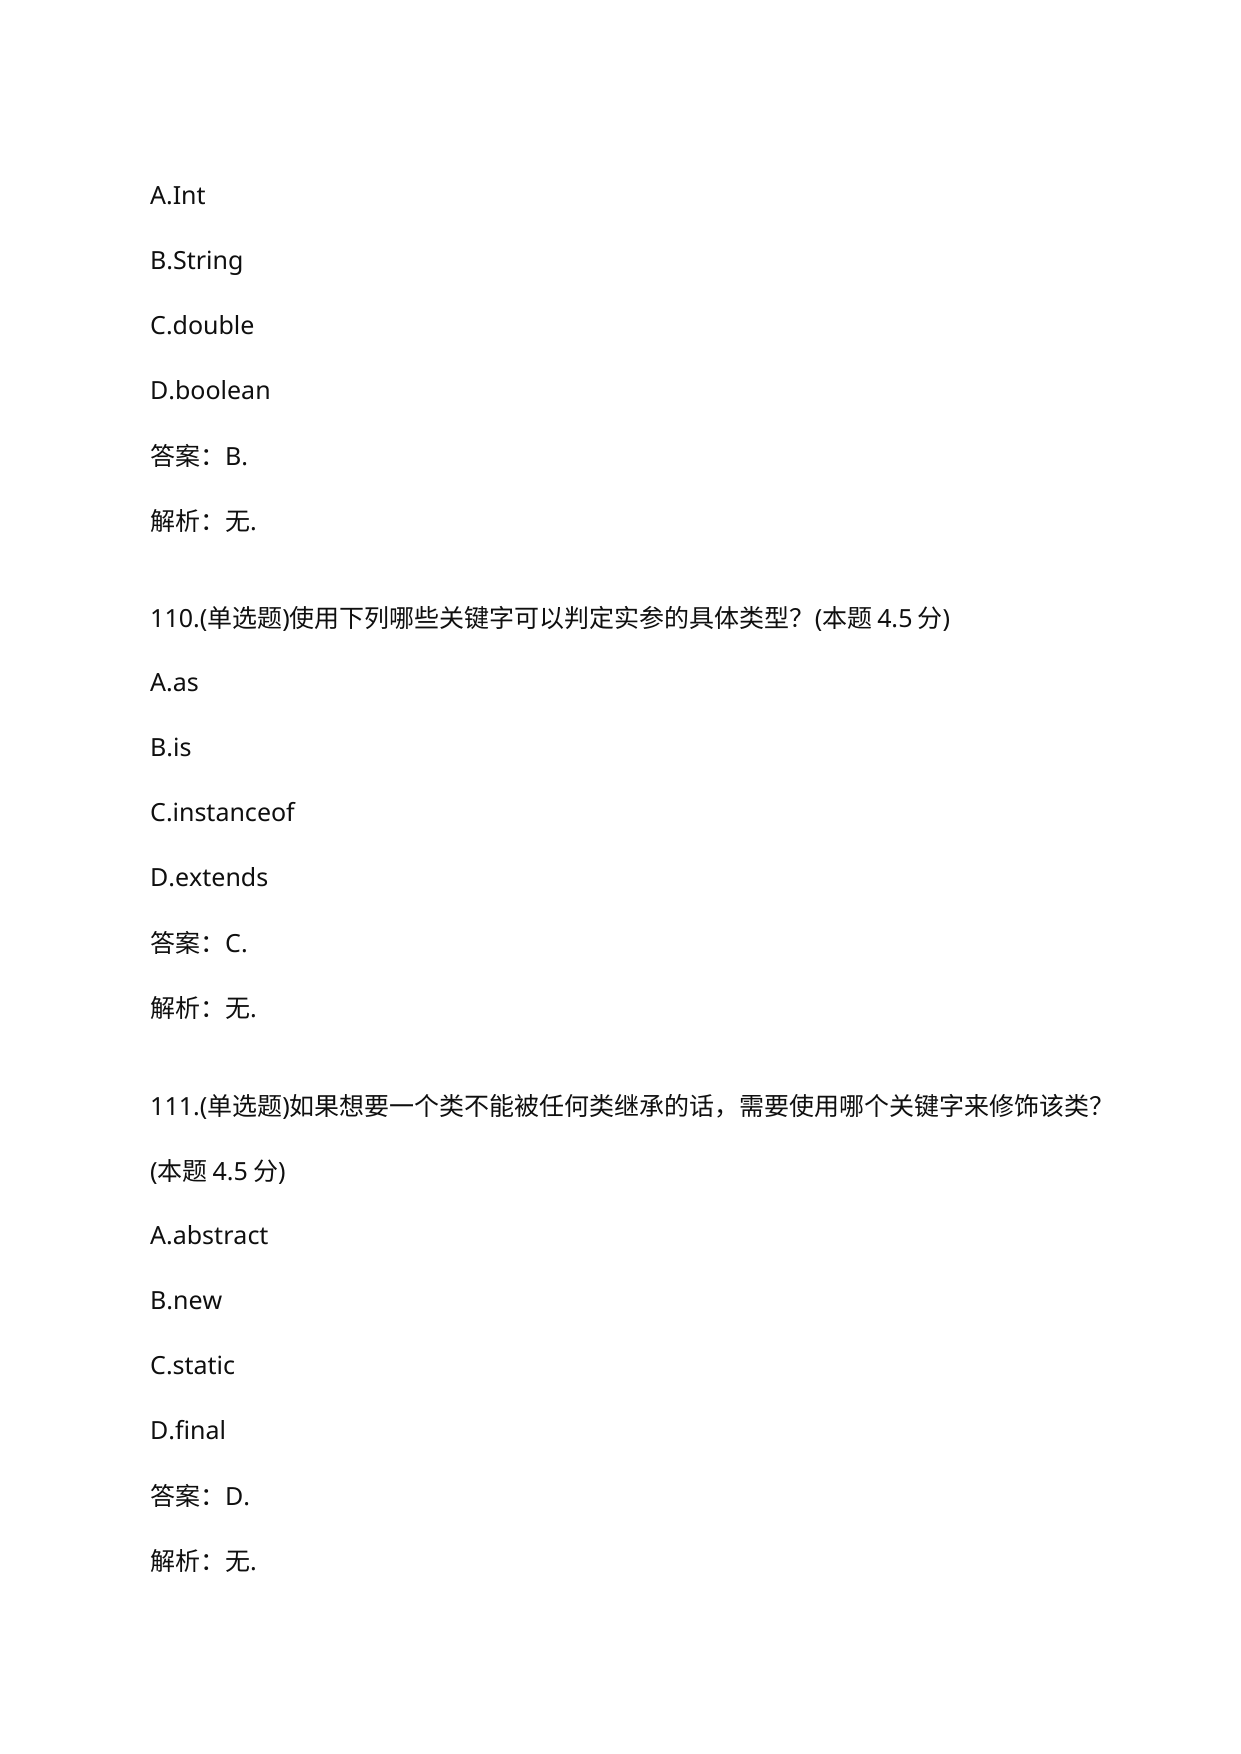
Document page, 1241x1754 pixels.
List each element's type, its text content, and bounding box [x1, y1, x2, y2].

text 110.(单选题)使用下列哪些关键字可以判定实参的具体类型？(本题4.5分) A.as B.is C.instanceof D.extends 答案：C. 解析：无. [150, 584, 1090, 1072]
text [150, 162, 1090, 584]
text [150, 1072, 1090, 1592]
